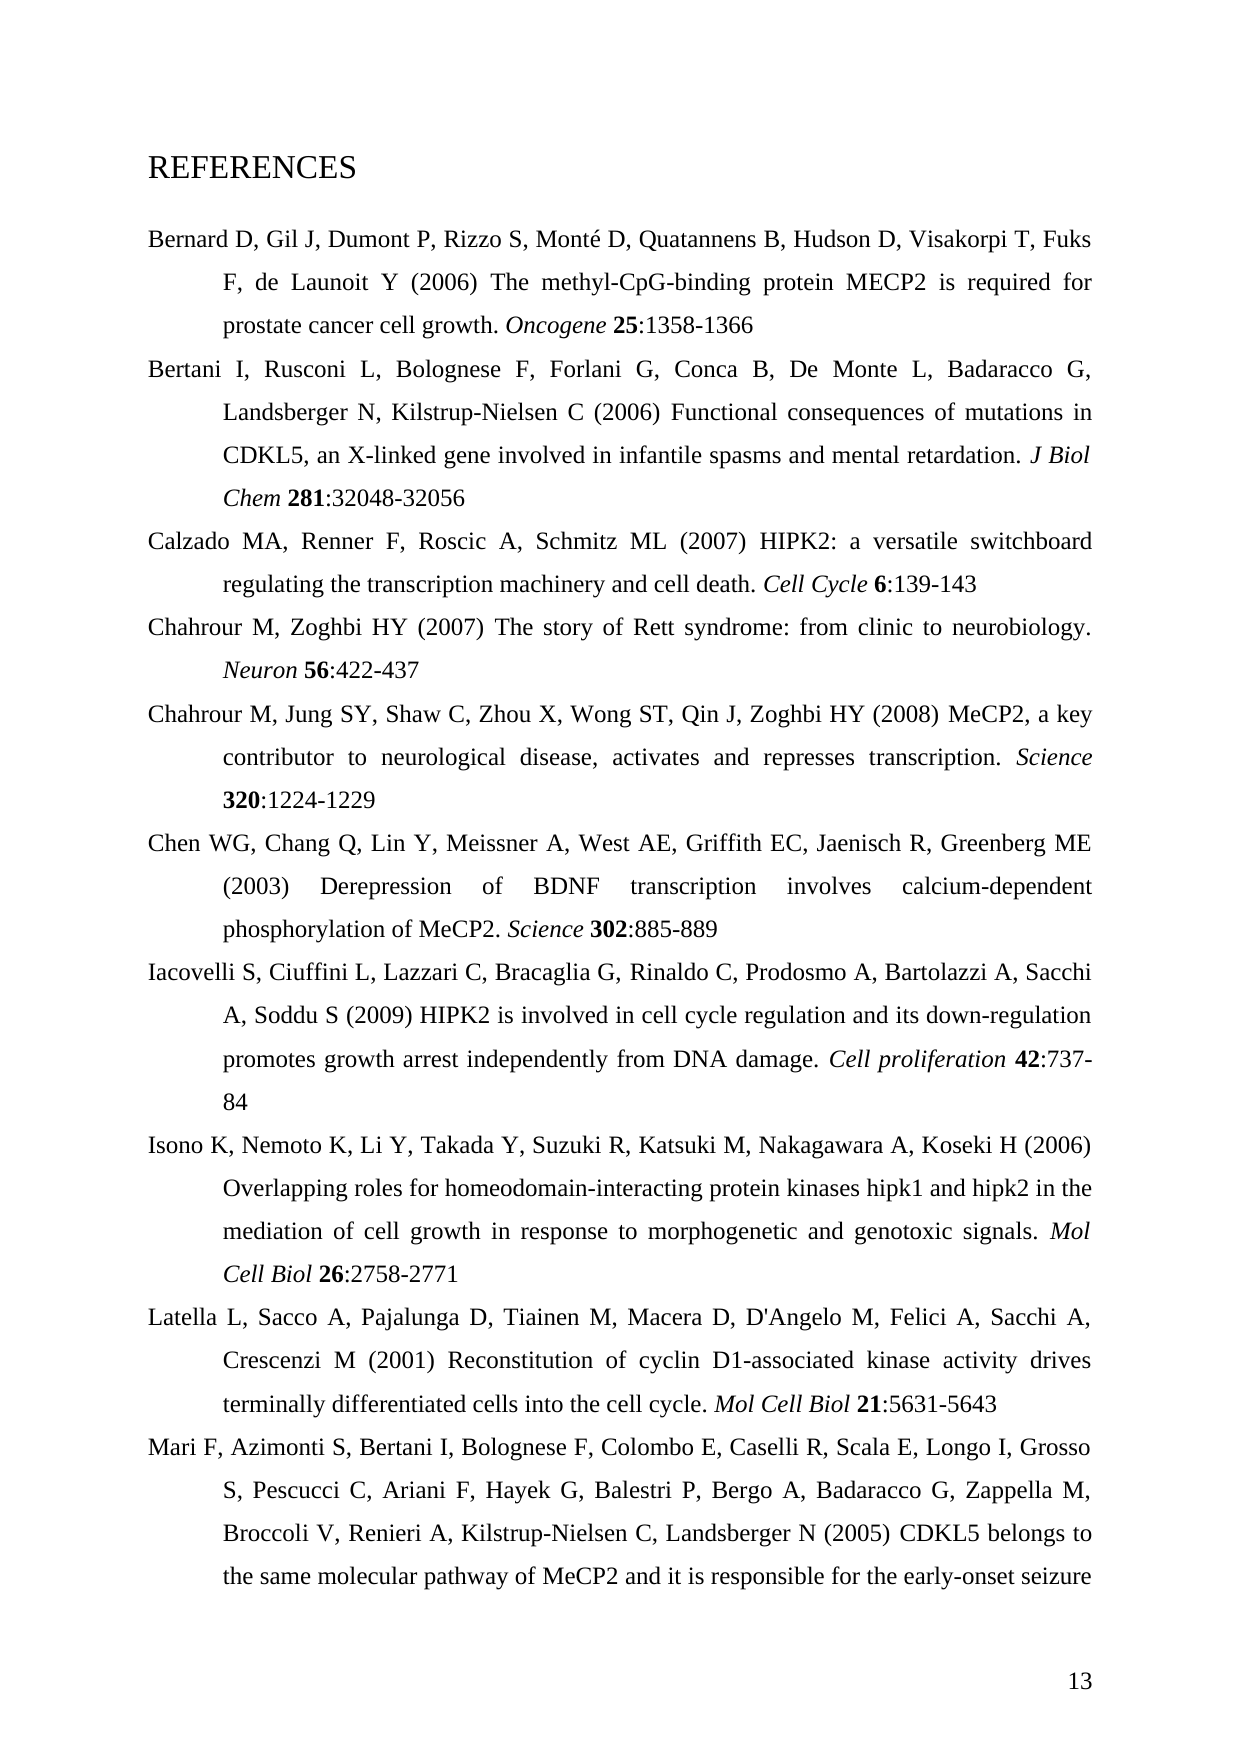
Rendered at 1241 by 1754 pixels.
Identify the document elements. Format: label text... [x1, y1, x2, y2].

text REFERENCES [148, 148, 1092, 186]
text Iacovelli S, Ciuffini L, Lazzari C, Bracaglia G, Rinaldo C, Prodosmo A, Bartolazzi A, Sacchi A, Soddu S (2009) HIPK2 is involved in cell cycle regulation and its down-regulation promotes growth arrest independently from DNA damage. Cell proliferation 42:737-84 [148, 957, 1092, 1116]
text Latella L, Sacco A, Pajalunga D, Tiainen M, Macera D, D'Angelo M, Felici A, Sacchi A, Crescenzi M (2001) Reconstitution of cyclin D1-associated kinase activity drives terminally differentiated cells into the cell cycle. Mol Cell Biol 21:5631-5643 [148, 1302, 1092, 1417]
text Chahrour M, Zoghbi HY (2007) The story of Rett syndrome: from clinic to neurobiology. Neuron 56:422-437 [148, 612, 1092, 684]
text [148, 1432, 1092, 1590]
text Chen WG, Chang Q, Lin Y, Meissner A, West AE, Griffith EC, Jaenisch R, Greenberg ME (2003) Derepression of BDNF transcription involves calcium-dependent phosphorylation of MeCP2. Science 302:885-889 [148, 828, 1092, 943]
text Calzado MA, Renner F, Roscic A, Schmitz ML (2007) HIPK2: a versatile switchboard regulating the transcription machinery and cell death. Cell Cycle 6:139-143 [148, 526, 1092, 598]
text Chahrour M, Jung SY, Shaw C, Zhou X, Wong ST, Qin J, Zoghbi HY (2008) MeCP2, a key contributor to neurological disease, activates and represses transcription. Science 320:1224-1229 [148, 699, 1092, 814]
text Bernard D, Gil J, Dumont P, Rizzo S, Monté D, Quatannens B, Hudson D, Visakorpi T, Fuks F, de Launoit Y (2006) The methyl-CpG-binding protein MECP2 is required for prostate cancer cell growth. Oncogene 25:1358-1366 [148, 224, 1092, 339]
text Bertani I, Rusconi L, Bolognese F, Forlani G, Conca B, De Monte L, Badaracco G, Landsberger N, Kilstrup-Nielsen C (2006) Functional consequences of mutations in CDKL5, an X-linked gene involved in infantile spasms and mental retardation. J Biol Chem 281:32048-32056 [148, 354, 1092, 512]
text Isono K, Nemoto K, Li Y, Takada Y, Suzuki R, Katsuki M, Nakagawara A, Koseki H (2006) Overlapping roles for homeodomain-interacting protein kinases hipk1 and hipk2 in the mediation of cell growth in response to morphogenetic and genotoxic signals. Mol Cell Biol 26:2758-2771 [148, 1130, 1092, 1288]
